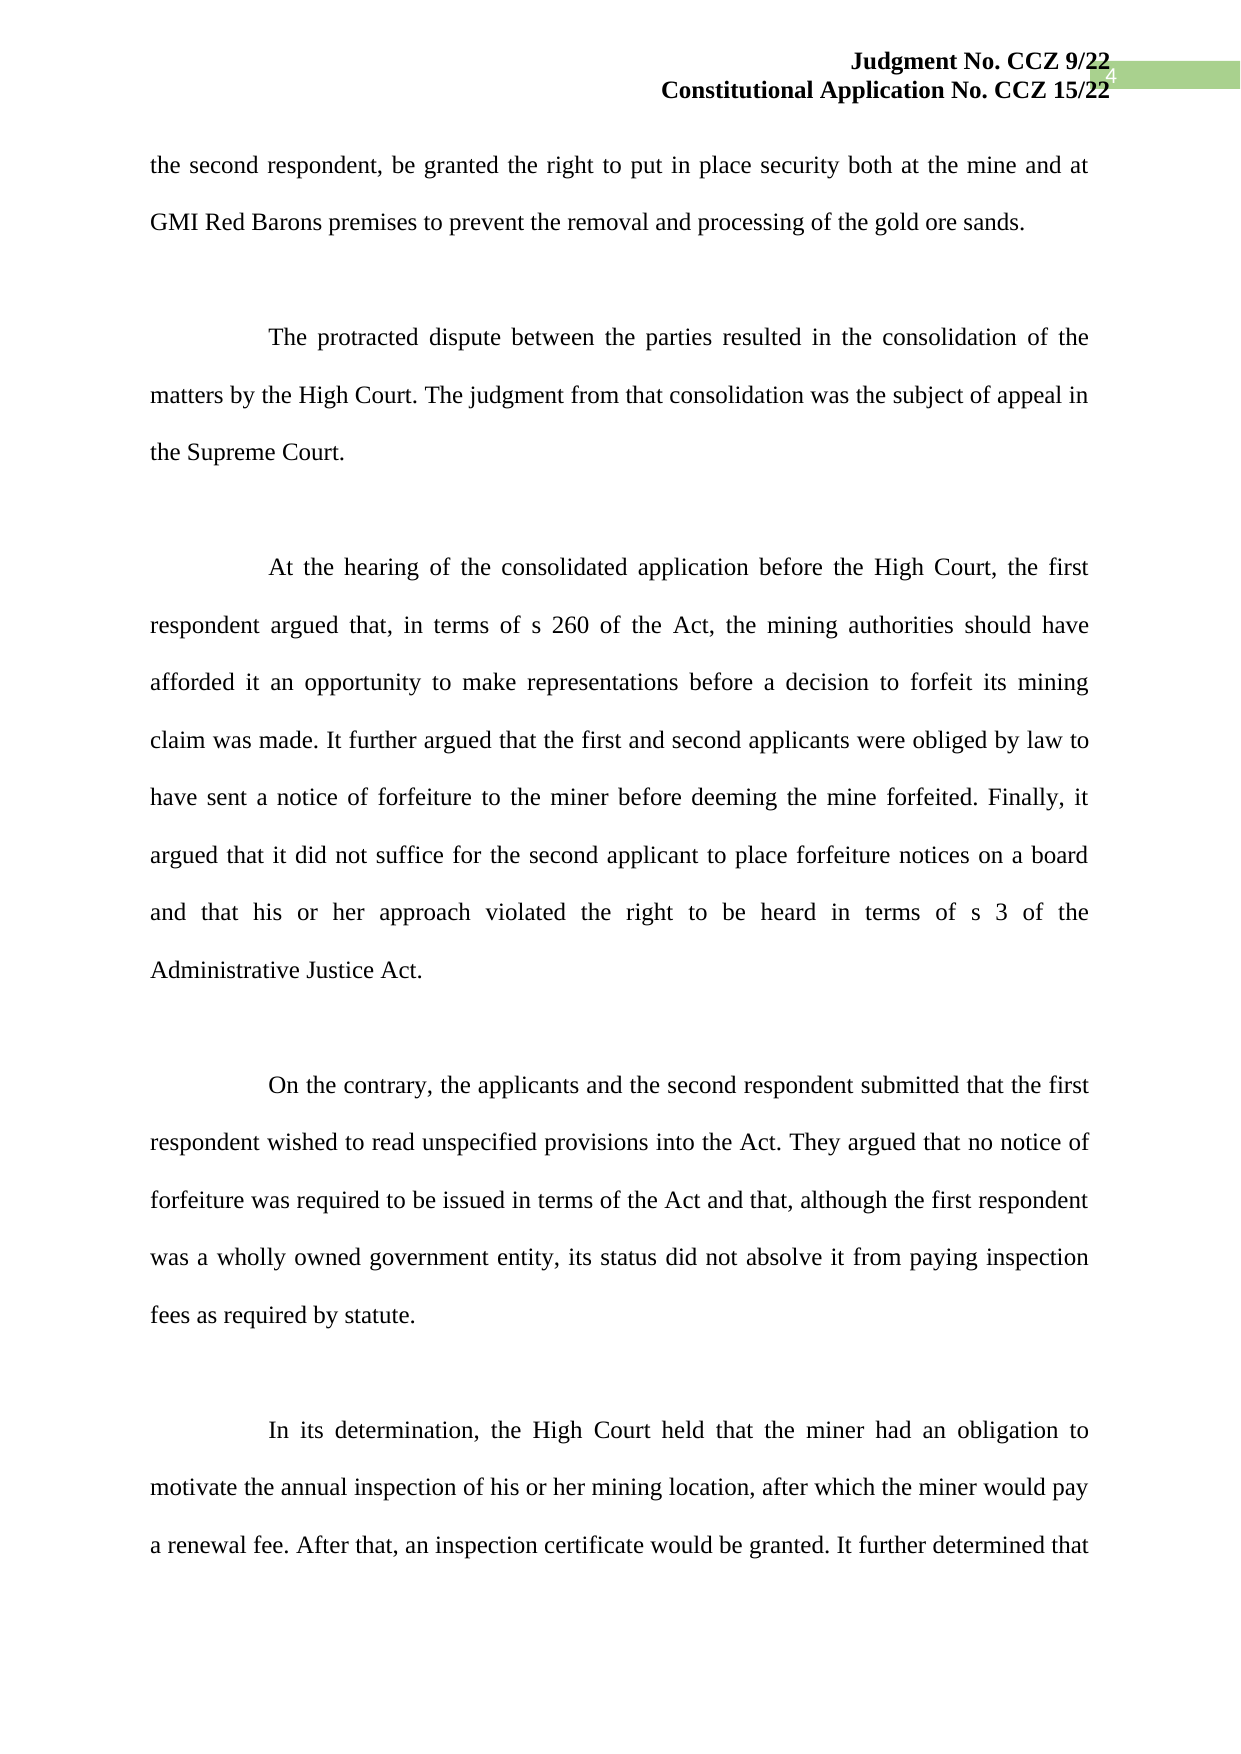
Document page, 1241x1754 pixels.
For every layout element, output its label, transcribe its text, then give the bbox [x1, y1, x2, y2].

text The protracted dispute between the parties resulted in the consolidation of the matters by the High Court. The judgment from that consolidation was the subject of appeal in the Supreme Court. [150, 322, 1090, 466]
text At the hearing of the consolidated application before the High Court, the first respondent argued that, in terms of s 260 of the Act, the mining authorities should have afforded it an opportunity to make representations before a decision to forfeit its mining claim was made. It further argued that the first and second applicants were obliged by law to have sent a notice of forfeiture to the miner before deeming the mine forfeited. Finally, it argued that it did not suffice for the second applicant to place forfeiture notices on a board and that his or her approach violated the right to be heard in terms of s 3 of the Administrative Justice Act. [150, 552, 1090, 984]
text On the contrary, the applicants and the second respondent submitted that the first respondent wished to read unspecified provisions into the Act. They argued that no notice of forfeiture was required to be issued in terms of the Act and that, although the first respondent was a wholly owned government entity, its status did not absolve it from paying inspection fees as required by statute. [150, 1070, 1090, 1329]
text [150, 1415, 1090, 1559]
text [150, 150, 1090, 236]
